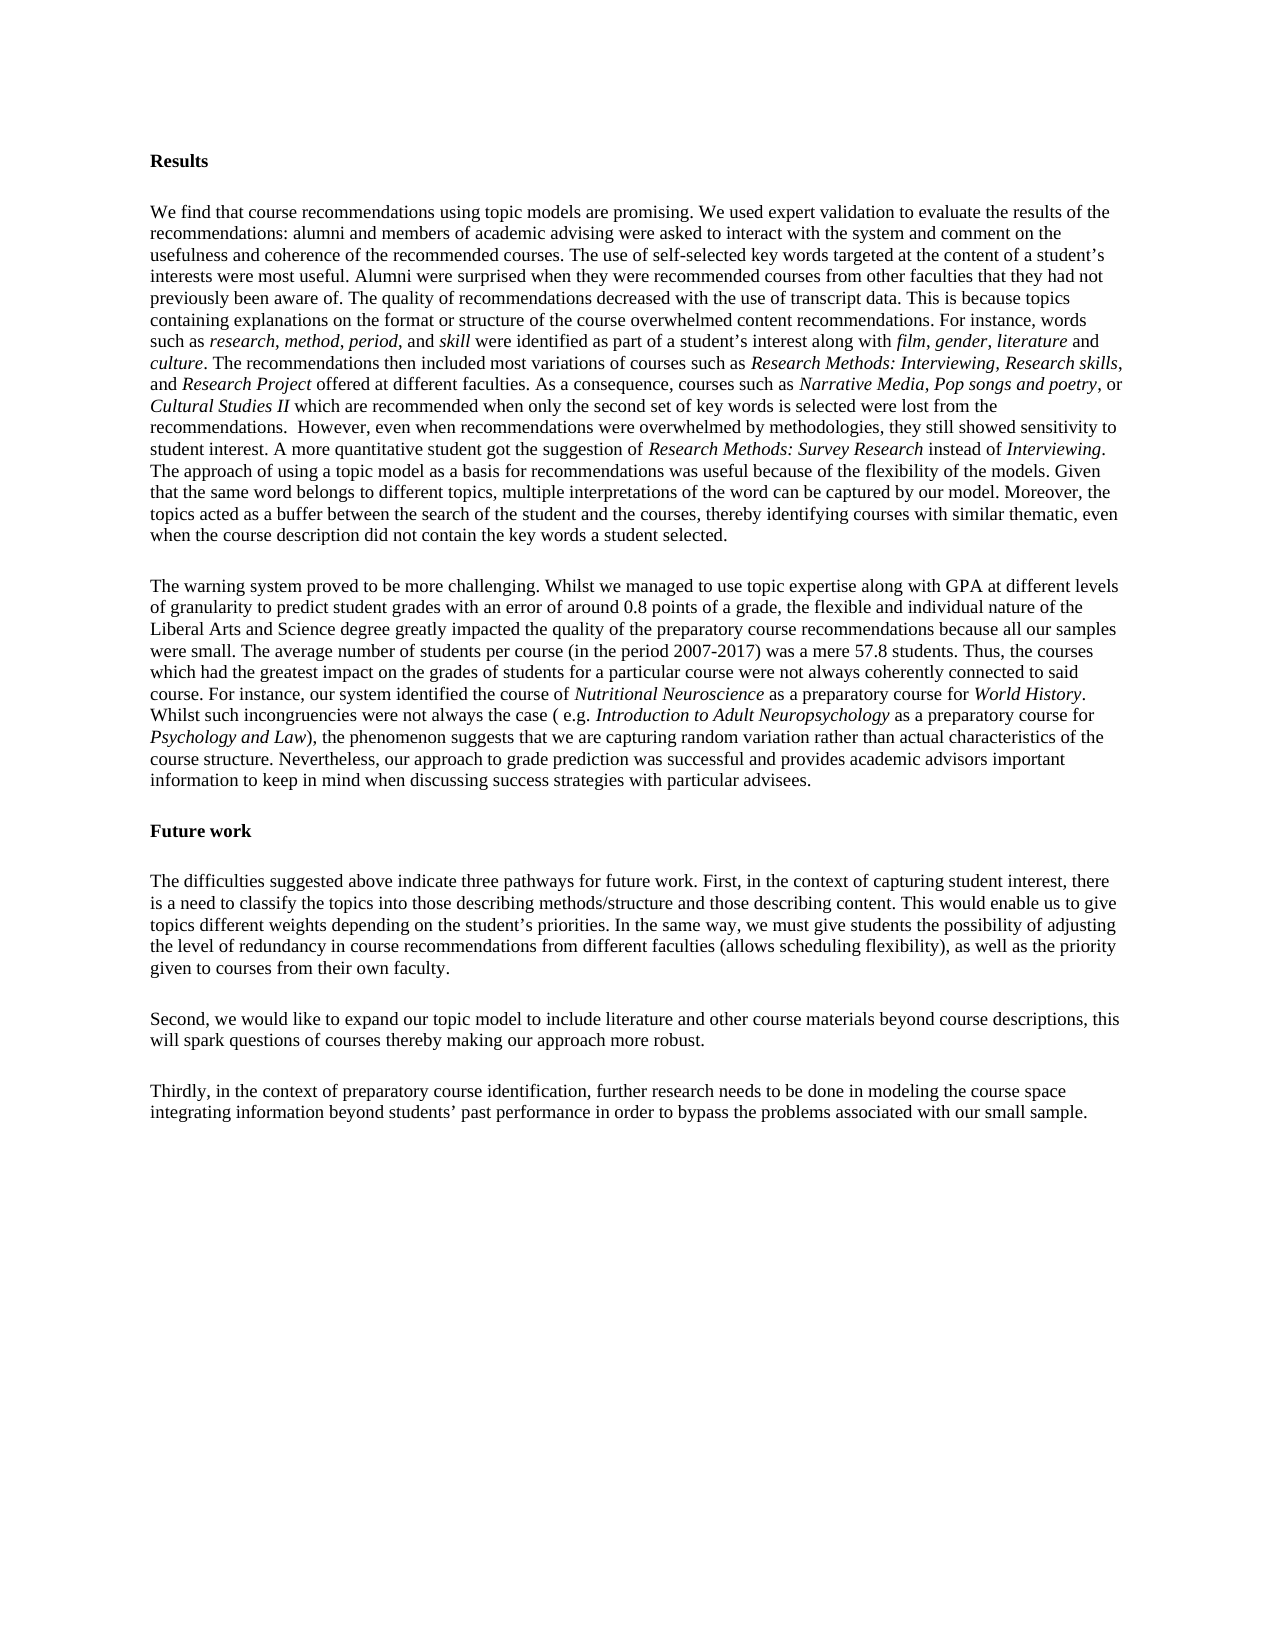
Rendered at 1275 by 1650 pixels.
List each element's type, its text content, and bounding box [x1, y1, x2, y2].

text The difficulties suggested above indicate three pathways for future work. First, in the context of capturing student interest, there is a need to classify the topics into those describing methods/structure and those describing content. This would enable us to give topics different weights depending on the student’s priorities. In the same way, we must give students the possibility of adjusting the level of redundancy in course recommendations from different faculties (allows scheduling flexibility), as well as the priority given to courses from their own faculty. [150, 870, 1125, 978]
text The warning system proved to be more challenging. Whilst we managed to use topic expertise along with GPA at different levels of granularity to predict student grades with an error of around 0.8 points of a grade, the flexible and individual nature of the Liberal Arts and Science degree greatly impacted the quality of the preparatory course recommendations because all our samples were small. The average number of students per course (in the period 2007-2017) was a mere 57.8 students. Thus, the courses which had the greatest impact on the grades of students for a particular course were not always coherently connected to said course. For instance, our system identified the course of Nutritional Neuroscience as a preparatory course for World History. Whilst such incongruencies were not always the case ( e.g. Introduction to Adult Neuropsychology as a preparatory course for Psychology and Law), the phenomenon suggests that we are capturing random variation rather than actual characteristics of the course structure. Nevertheless, our approach to grade prediction was successful and provides academic advisors important information to keep in mind when discussing success strategies with particular advisees. [150, 575, 1125, 791]
text Results [150, 150, 1125, 172]
text Future work [150, 820, 1125, 841]
text We find that course recommendations using topic models are promising. We used expert validation to evaluate the results of the recommendations: alumni and members of academic advising were asked to interact with the system and comment on the usefulness and coherence of the recommended courses. The use of self-selected key words targeted at the content of a student’s interests were most useful. Alumni were surprised when they were recommended courses from other faculties that they had not previously been aware of. The quality of recommendations decreased with the use of transcript data. This is because topics containing explanations on the format or structure of the course overwhelmed content recommendations. For instance, words such as research, method, period, and skill were identified as part of a student’s interest along with film, gender, literature and culture. The recommendations then included most variations of courses such as Research Methods: Interviewing, Research skills, and Research Project offered at different faculties. As a consequence, courses such as Narrative Media, Pop songs and poetry, or Cultural Studies II which are recommended when only the second set of key words is selected were lost from the recommendations. However, even when recommendations were overwhelmed by methodologies, they still showed sensitivity to student interest. A more quantitative student got the suggestion of Research Methods: Survey Research instead of Interviewing. The approach of using a topic model as a basis for recommendations was useful because of the flexibility of the models. Given that the same word belongs to different topics, multiple interpretations of the word can be captured by our model. Moreover, the topics acted as a buffer between the search of the student and the courses, thereby identifying courses with similar thematic, even when the course description did not contain the key words a student selected. [150, 201, 1125, 546]
text Second, we would like to expand our topic model to include literature and other course materials beyond course descriptions, this will spark questions of courses thereby making our approach more robust. [150, 1007, 1125, 1051]
text Thirdly, in the context of preparatory course identification, further research needs to be done in modeling the course space integrating information beyond students’ past performance in order to bypass the problems associated with our small sample. [150, 1080, 1125, 1123]
